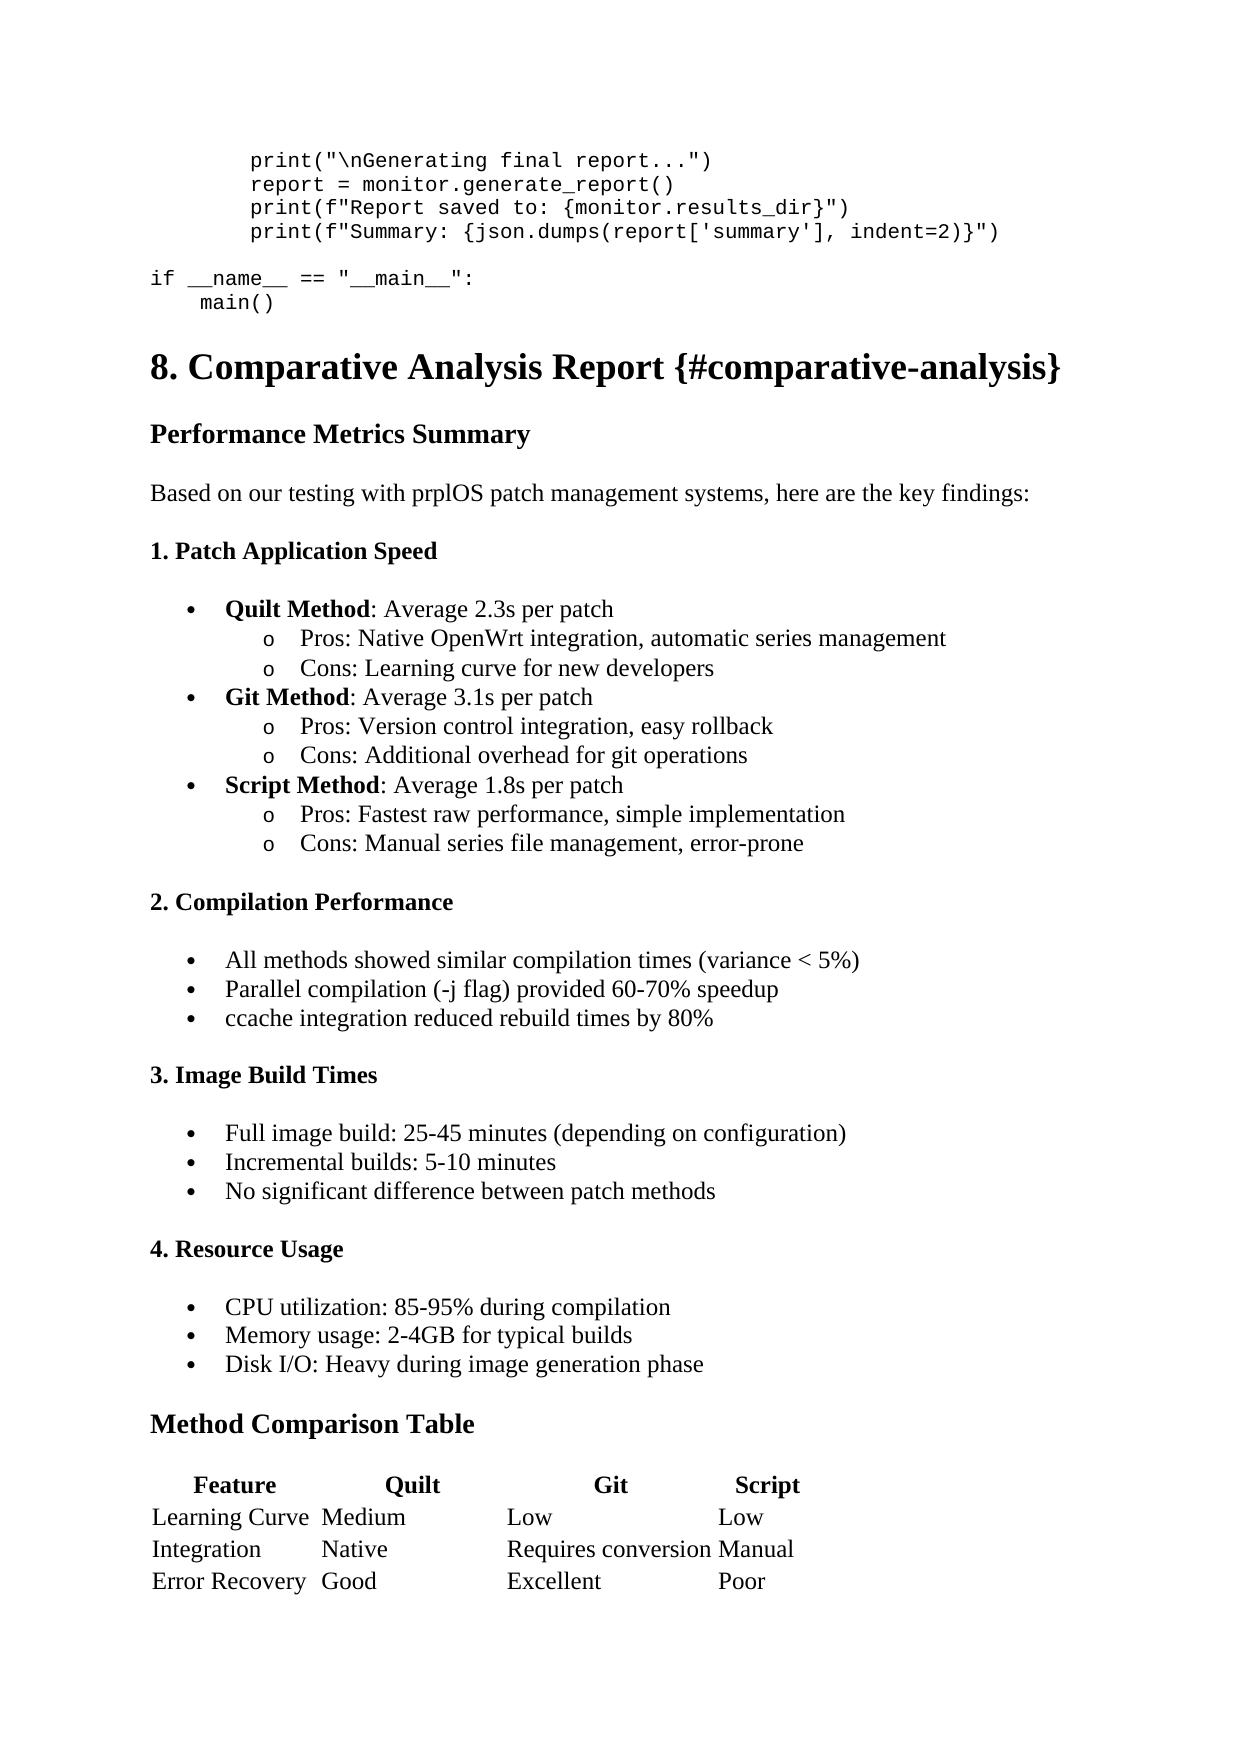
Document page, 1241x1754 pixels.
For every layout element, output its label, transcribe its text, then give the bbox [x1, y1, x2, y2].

list All methods showed similar compilation times (variance < 5%) [187, 945, 1090, 974]
list CPU utilization: 85-95% during compilation [187, 1292, 1090, 1321]
table_cell Good [320, 1565, 505, 1596]
text main() [150, 292, 1090, 316]
list ccache integration reduced rebuild times by 80% [187, 1003, 1090, 1031]
text 8. Comparative Analysis Report {#comparative-analysis} [150, 345, 1090, 388]
text Based on our testing with prplOS patch management systems, here are the key findings: [150, 478, 1090, 507]
table_cell Low [716, 1501, 818, 1533]
text print("\nGenerating final report...") [150, 150, 1090, 174]
table_cell Native [320, 1533, 505, 1564]
text if __name__ == "__main__": [150, 268, 1090, 292]
table_cell Low [505, 1501, 716, 1533]
table_cell Error Recovery [150, 1565, 319, 1596]
text Method Comparison Table [150, 1407, 1090, 1440]
table_cell Learning Curve [150, 1501, 319, 1533]
table_cell Medium [320, 1501, 505, 1533]
text report = monitor.generate_report() [150, 174, 1090, 197]
list Cons: Manual series file management, error-prone [262, 828, 1090, 858]
list Cons: Additional overhead for git operations [262, 741, 1090, 770]
table_cell Integration [150, 1533, 319, 1564]
table_header Git [505, 1469, 716, 1501]
list Pros: Fastest raw performance, simple implementation [262, 799, 1090, 828]
list Quilt Method: Average 2.3s per patch [187, 594, 1090, 623]
list Parallel compilation (-j flag) provided 60-70% speedup [187, 974, 1090, 1003]
list Script Method: Average 1.8s per patch [187, 770, 1090, 799]
list Git Method: Average 3.1s per patch [187, 682, 1090, 711]
table_cell Manual [716, 1533, 818, 1564]
text 4. Resource Usage [150, 1234, 1090, 1263]
list Incremental builds: 5-10 minutes [187, 1147, 1090, 1176]
table_cell Poor [716, 1565, 818, 1596]
list Pros: Version control integration, easy rollback [262, 711, 1090, 741]
list Disk I/O: Heavy during image generation phase [187, 1349, 1090, 1378]
text print(f"Summary: {json.dumps(report['summary'], indent=2)}") [150, 221, 1090, 244]
text print(f"Report saved to: {monitor.results_dir}") [150, 197, 1090, 221]
list No significant difference between patch methods [187, 1176, 1090, 1205]
list Cons: Learning curve for new developers [262, 653, 1090, 682]
text 1. Patch Application Speed [150, 536, 1090, 565]
list Memory usage: 2-4GB for typical builds [187, 1321, 1090, 1349]
table_cell Requires conversion [505, 1533, 716, 1564]
table_header Quilt [320, 1469, 505, 1501]
table_cell Excellent [505, 1565, 716, 1596]
list Full image build: 25-45 minutes (depending on configuration) [187, 1118, 1090, 1147]
text Performance Metrics Summary [150, 417, 1090, 449]
text 3. Image Build Times [150, 1061, 1090, 1089]
table_header Script [716, 1469, 818, 1501]
table_header Feature [150, 1469, 319, 1501]
text 2. Compilation Performance [150, 887, 1090, 916]
list Pros: Native OpenWrt integration, automatic series management [262, 623, 1090, 653]
